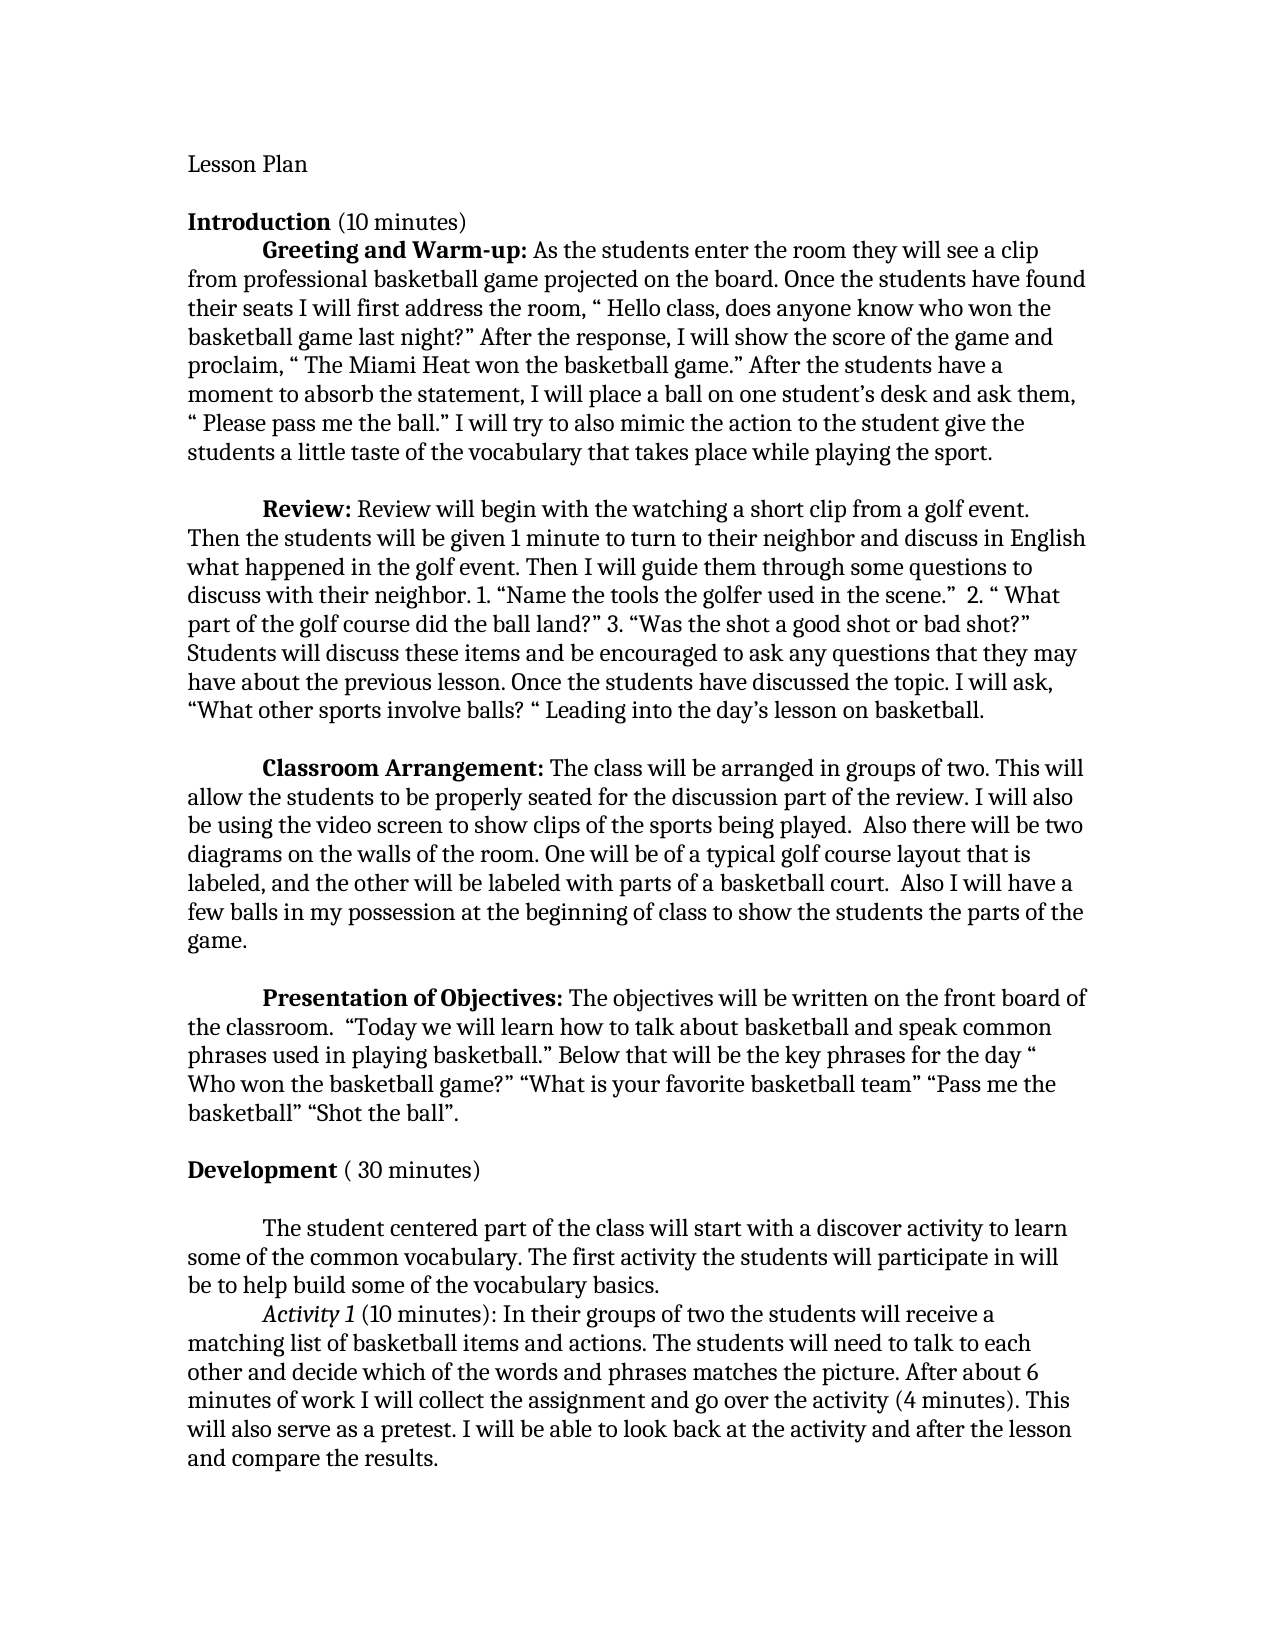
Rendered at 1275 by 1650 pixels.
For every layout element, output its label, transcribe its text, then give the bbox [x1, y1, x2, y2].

text Activity 1 (10 minutes): In their groups of two the students will receive a matching list of basketball items and actions. The students will need to talk to each other and decide which of the words and phrases matches the picture. After about 6 minutes of work I will collect the assignment and go over the activity (4 minutes). This will also serve as a pretest. I will be able to look back at the activity and after the lesson and compare the results. [187, 1300, 1087, 1472]
text Presentation of Objectives: The objectives will be written on the front board of the classroom. “Today we will learn how to talk about basketball and speak common phrases used in playing basketball.” Below that will be the key phrases for the day “ Who won the basketball game?” “What is your favorite basketball team” “Pass me the basketball” “Shot the ball”. [187, 984, 1087, 1127]
text Review: Review will begin with the watching a short clip from a golf event. Then the students will be given 1 minute to turn to their neighbor and discuss in English what happened in the golf event. Then I will guide them through some questions to discuss with their neighbor. 1. “Name the tools the golfer used in the scene.” 2. “ What part of the golf course did the ball land?” 3. “Was the shot a good shot or bad shot?” Students will discuss these items and be encouraged to ask any questions that they may have about the previous lesson. Once the students have discussed the topic. I will ask, “What other sports involve balls? “ Leading into the day’s lesson on basketball. [187, 495, 1087, 725]
text Development ( 30 minutes) [187, 1156, 1087, 1185]
text Introduction (10 minutes) [187, 207, 1087, 236]
text Greeting and Warm-up: As the students enter the room they will see a clip from professional basketball game projected on the board. Once the students have found their seats I will first address the room, “ Hello class, does anyone know who won the basketball game last night?” After the response, I will show the score of the game and proclaim, “ The Miami Heat won the basketball game.” After the students have a moment to absorb the statement, I will place a ball on one student’s desk and ask them, “ Please pass me the ball.” I will try to also mimic the action to the student give the students a little taste of the vocabulary that takes place while playing the sport. [187, 236, 1087, 466]
text The student centered part of the class will start with a discover activity to learn some of the common vocabulary. The first activity the students will participate in will be to help build some of the vocabulary basics. [187, 1214, 1087, 1300]
text Lesson Plan [187, 150, 1087, 179]
text Classroom Arrangement: The class will be arranged in groups of two. This will allow the students to be properly seated for the discussion part of the review. I will also be using the video screen to show clips of the sports being played. Also there will be two diagrams on the walls of the room. One will be of a typical golf course layout that is labeled, and the other will be labeled with parts of a basketball court. Also I will have a few balls in my possession at the beginning of class to show the students the parts of the game. [187, 754, 1087, 955]
